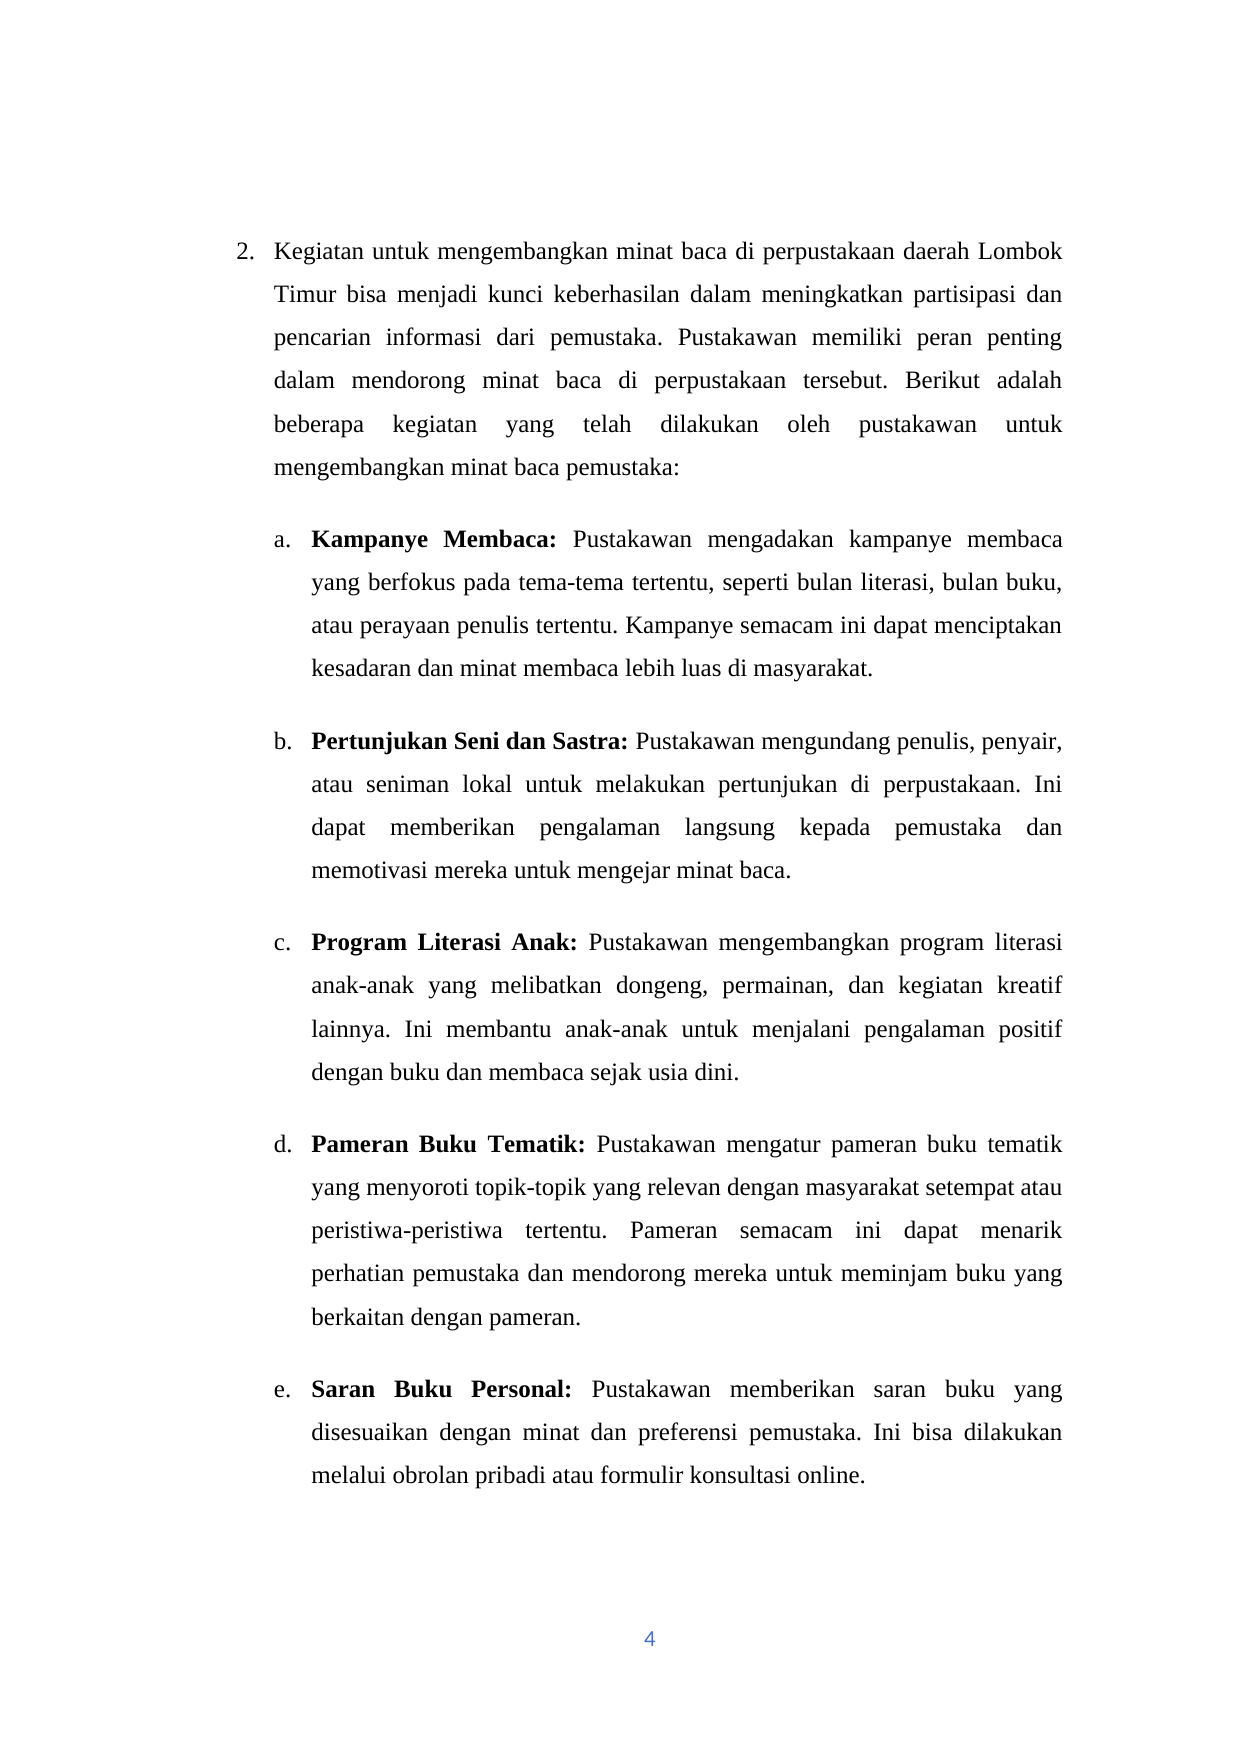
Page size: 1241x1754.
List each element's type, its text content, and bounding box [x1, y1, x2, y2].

list Pameran Buku Tematik: Pustakawan mengatur pameran buku tematik yang menyoroti topik-topik yang relevan dengan masyarakat setempat atau peristiwa-peristiwa tertentu. Pameran semacam ini dapat menarik perhatian pemustaka dan mendorong mereka untuk meminjam buku yang berkaitan dengan pameran. [274, 1129, 1063, 1330]
list Program Literasi Anak: Pustakawan mengembangkan program literasi anak-anak yang melibatkan dongeng, permainan, dan kegiatan kreatif lainnya. Ini membantu anak-anak untuk menjalani pengalaman positif dengan buku dan membaca sejak usia dini. [274, 927, 1063, 1086]
list Pertunjukan Seni dan Sastra: Pustakawan mengundang penulis, penyair, atau seniman lokal untuk melakukan pertunjukan di perpustakaan. Ini dapat memberikan pengalaman langsung kepada pemustaka dan memotivasi mereka untuk mengejar minat baca. [274, 726, 1063, 884]
list Kegiatan untuk mengembangkan minat baca di perpustakaan daerah Lombok Timur bisa menjadi kunci keberhasilan dalam meningkatkan partisipasi dan pencarian informasi dari pemustaka. Pustakawan memiliki peran penting dalam mendorong minat baca di perpustakaan tersebut. Berikut adalah beberapa kegiatan yang telah dilakukan oleh pustakawan untuk mengembangkan minat baca pemustaka: [236, 236, 1063, 481]
list Saran Buku Personal: Pustakawan memberikan saran buku yang disesuaikan dengan minat dan preferensi pemustaka. Ini bisa dilakukan melalui obrolan pribadi atau formulir konsultasi online. [274, 1374, 1063, 1489]
list Kampanye Membaca: Pustakawan mengadakan kampanye membaca yang berfokus pada tema-tema tertentu, seperti bulan literasi, bulan buku, atau perayaan penulis tertentu. Kampanye semacam ini dapat menciptakan kesadaran dan minat membaca lebih luas di masyarakat. [274, 524, 1063, 682]
